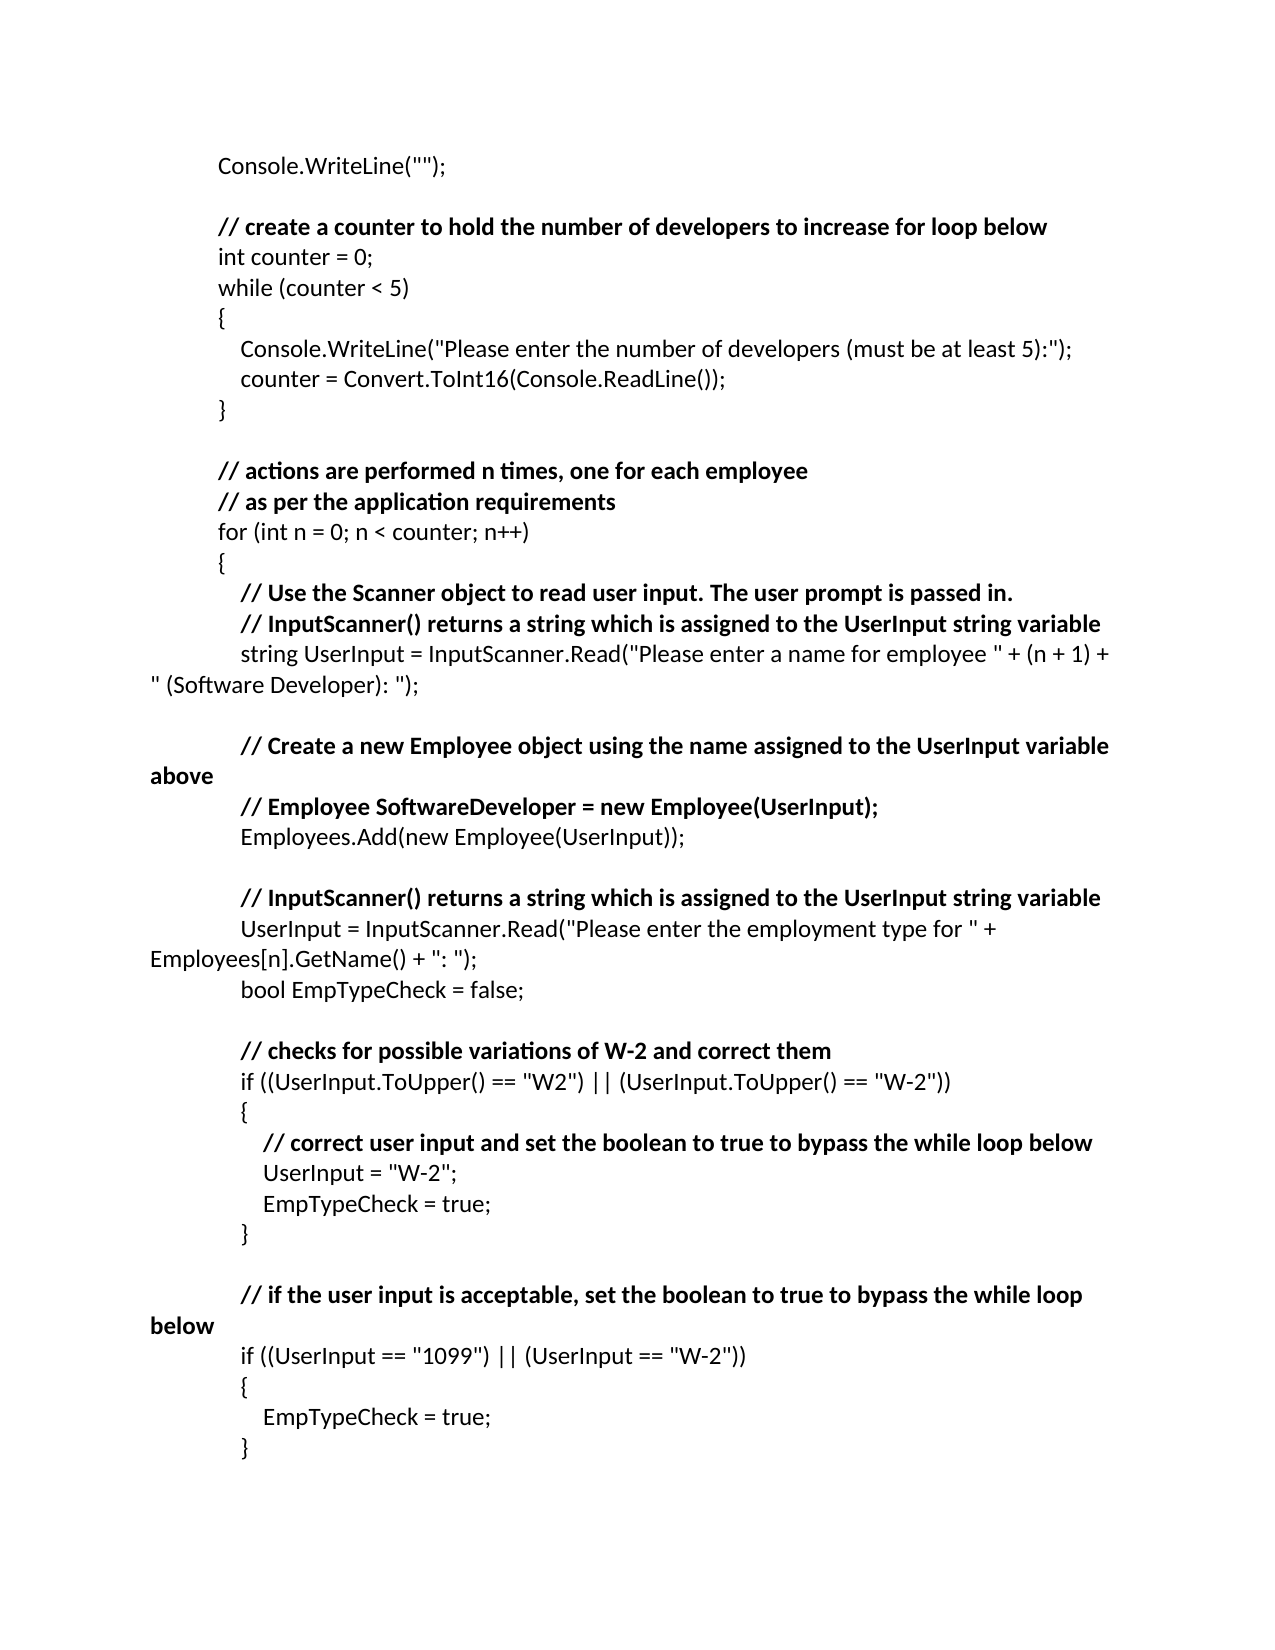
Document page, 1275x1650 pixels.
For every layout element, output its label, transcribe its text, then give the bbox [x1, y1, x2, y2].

text // create a counter to hold the number of developers to increase for loop below [150, 211, 1125, 242]
text } [150, 1218, 1125, 1249]
text bool EmpTypeCheck = false; [150, 974, 1125, 1004]
text // actions are performed n times, one for each employee [150, 455, 1125, 486]
text // Employee SoftwareDeveloper = new Employee(UserInput); [150, 791, 1125, 821]
text string UserInput = InputScanner.Read("Please enter a name for employee " + (n + 1) + " (Software Developer): "); [150, 638, 1125, 699]
text EmpTypeCheck = true; [150, 1188, 1125, 1218]
text Console.WriteLine("Please enter the number of developers (must be at least 5):"); [150, 333, 1125, 364]
text if ((UserInput == "1099") || (UserInput == "W-2")) [150, 1340, 1125, 1371]
text } [150, 394, 1125, 425]
text // InputScanner() returns a string which is assigned to the UserInput string variable [150, 882, 1125, 913]
text counter = Convert.ToInt16(Console.ReadLine()); [150, 364, 1125, 394]
text { [150, 1371, 1125, 1401]
text // Use the Scanner object to read user input. The user prompt is passed in. [150, 577, 1125, 608]
text for (int n = 0; n < counter; n++) [150, 516, 1125, 547]
text if ((UserInput.ToUpper() == "W2") || (UserInput.ToUpper() == "W-2")) [150, 1066, 1125, 1096]
text UserInput = "W-2"; [150, 1157, 1125, 1188]
text EmpTypeCheck = true; [150, 1401, 1125, 1432]
text { [150, 1096, 1125, 1127]
text int counter = 0; [150, 242, 1125, 272]
text { [150, 303, 1125, 333]
text // checks for possible variations of W-2 and correct them [150, 1035, 1125, 1066]
text // if the user input is acceptable, set the boolean to true to bypass the while loop below [150, 1279, 1125, 1340]
text while (counter < 5) [150, 272, 1125, 303]
text // InputScanner() returns a string which is assigned to the UserInput string variable [150, 608, 1125, 638]
text { [150, 547, 1125, 577]
text Console.WriteLine(""); [150, 150, 1125, 181]
text } [150, 1432, 1125, 1462]
text // correct user input and set the boolean to true to bypass the while loop below [150, 1127, 1125, 1157]
text Employees.Add(new Employee(UserInput)); [150, 821, 1125, 852]
text // Create a new Employee object using the name assigned to the UserInput variable above [150, 730, 1125, 791]
text // as per the application requirements [150, 486, 1125, 516]
text UserInput = InputScanner.Read("Please enter the employment type for " + Employees[n].GetName() + ": "); [150, 913, 1125, 974]
